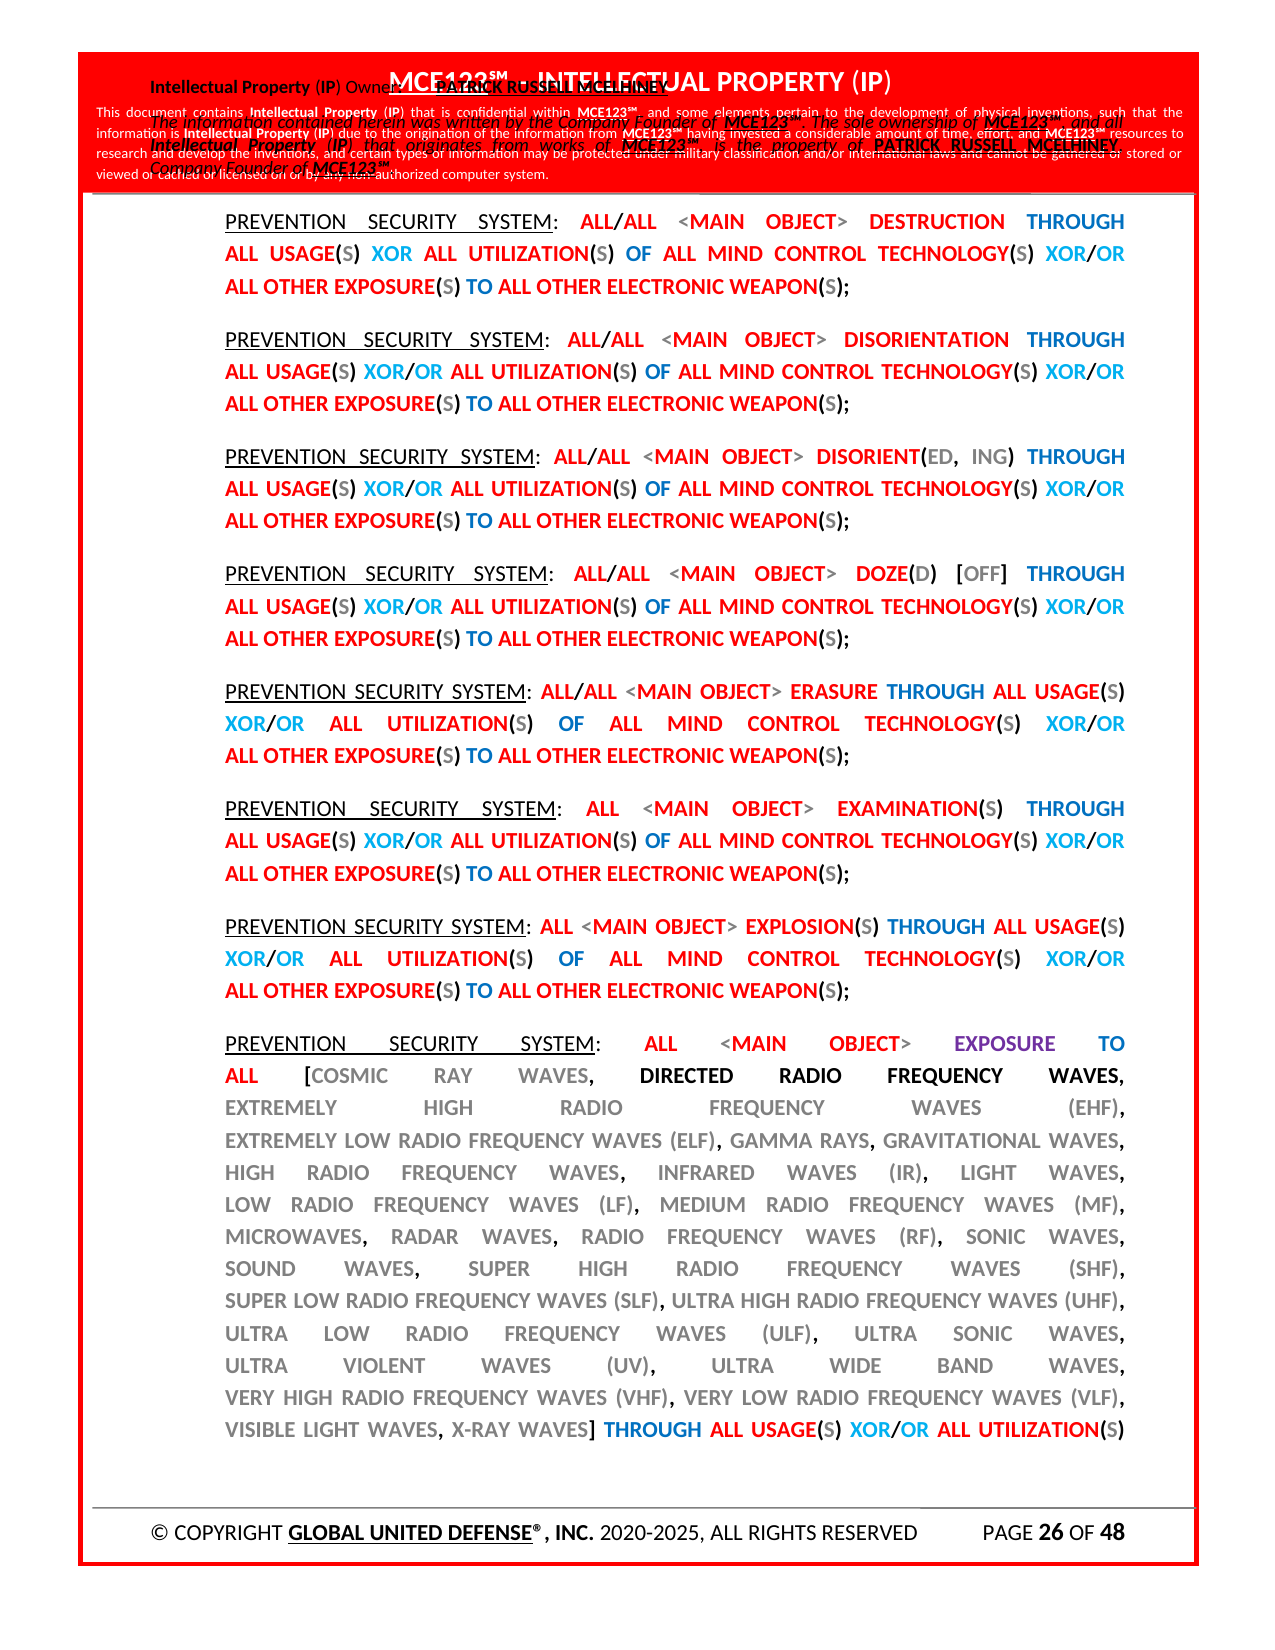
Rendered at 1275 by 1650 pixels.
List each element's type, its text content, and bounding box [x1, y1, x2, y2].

text PREVENTION SECURITY SYSTEM: ALL/ALL <MAIN OBJECT> DESTRUCTION THROUGH ALL USAGE(S) XOR ALL UTILIZATION(S) OF ALL MIND CONTROL TECHNOLOGY(S) XOR/OR ALL OTHER EXPOSURE(S) TO ALL OTHER ELECTRONIC WEAPON(S); [225, 207, 1125, 300]
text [225, 1029, 1125, 1443]
text PREVENTION SECURITY SYSTEM: ALL/ALL <MAIN OBJECT> DISORIENT(ED, ING) THROUGH ALL USAGE(S) XOR/OR ALL UTILIZATION(S) OF ALL MIND CONTROL TECHNOLOGY(S) XOR/OR ALL OTHER EXPOSURE(S) TO ALL OTHER ELECTRONIC WEAPON(S); [225, 442, 1125, 534]
text PREVENTION SECURITY SYSTEM: ALL/ALL <MAIN OBJECT> DOZE(D) [OFF] THROUGH ALL USAGE(S) XOR/OR ALL UTILIZATION(S) OF ALL MIND CONTROL TECHNOLOGY(S) XOR/OR ALL OTHER EXPOSURE(S) TO ALL OTHER ELECTRONIC WEAPON(S); [225, 559, 1125, 652]
text PREVENTION SECURITY SYSTEM: ALL/ALL <MAIN OBJECT> DISORIENTATION THROUGH ALL USAGE(S) XOR/OR ALL UTILIZATION(S) OF ALL MIND CONTROL TECHNOLOGY(S) XOR/OR ALL OTHER EXPOSURE(S) TO ALL OTHER ELECTRONIC WEAPON(S); [225, 325, 1125, 417]
text PREVENTION SECURITY SYSTEM: ALL <MAIN OBJECT> EXPLOSION(S) THROUGH ALL USAGE(S) XOR/OR ALL UTILIZATION(S) OF ALL MIND CONTROL TECHNOLOGY(S) XOR/OR ALL OTHER EXPOSURE(S) TO ALL OTHER ELECTRONIC WEAPON(S); [225, 912, 1125, 1004]
text PREVENTION SECURITY SYSTEM: ALL/ALL <MAIN OBJECT> ERASURE THROUGH ALL USAGE(S) XOR/OR ALL UTILIZATION(S) OF ALL MIND CONTROL TECHNOLOGY(S) XOR/OR ALL OTHER EXPOSURE(S) TO ALL OTHER ELECTRONIC WEAPON(S); [225, 677, 1125, 769]
text PREVENTION SECURITY SYSTEM: ALL <MAIN OBJECT> EXAMINATION(S) THROUGH ALL USAGE(S) XOR/OR ALL UTILIZATION(S) OF ALL MIND CONTROL TECHNOLOGY(S) XOR/OR ALL OTHER EXPOSURE(S) TO ALL OTHER ELECTRONIC WEAPON(S); [225, 794, 1125, 887]
